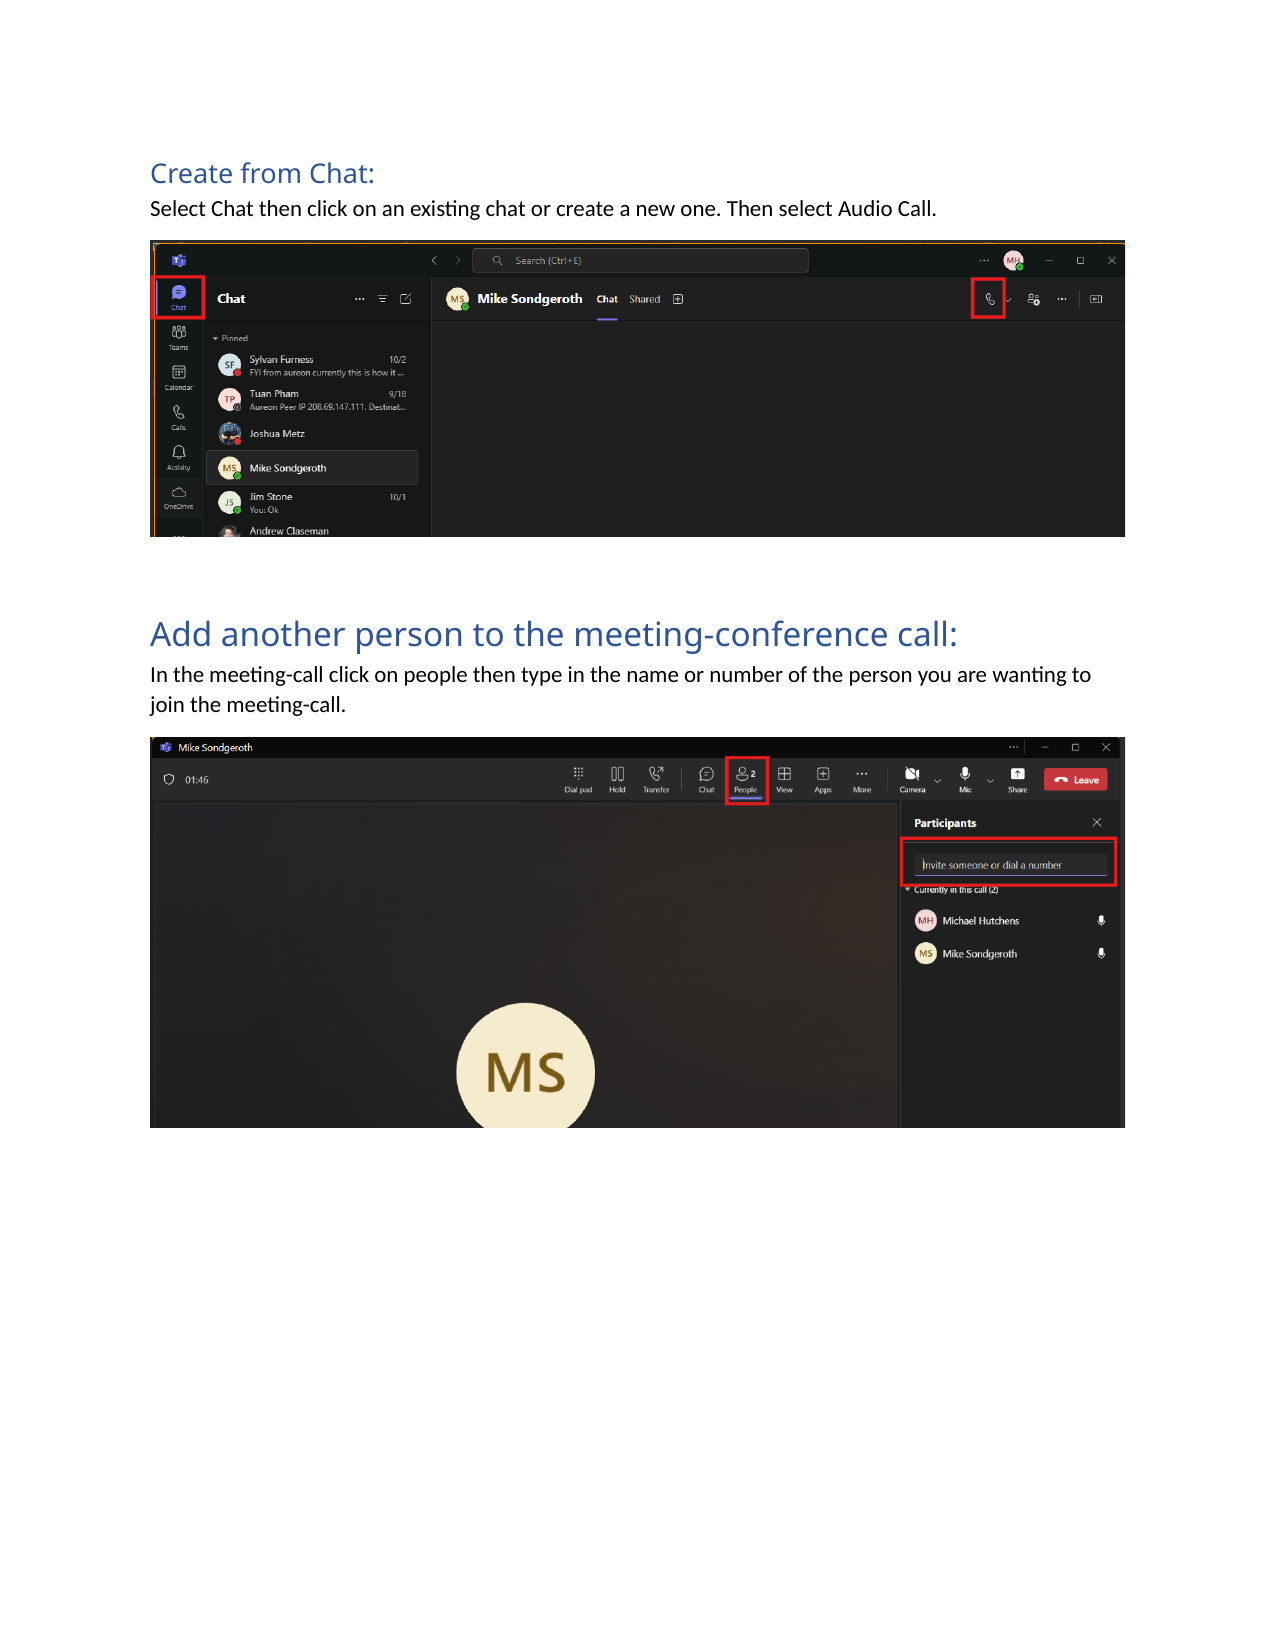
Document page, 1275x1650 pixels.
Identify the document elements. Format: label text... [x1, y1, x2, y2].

text In the meeting-call click on people then type in the name or number of the person you are wanting to join the meeting-call. [150, 660, 1125, 718]
picture [150, 240, 1125, 537]
picture [150, 737, 1125, 1128]
subtitle Create from Chat: [150, 154, 1125, 191]
subtitle Add another person to the meeting-conference call: [150, 611, 1125, 656]
text Select Chat then click on an existing chat or create a new one. Then select Audio Call. [150, 194, 1125, 222]
